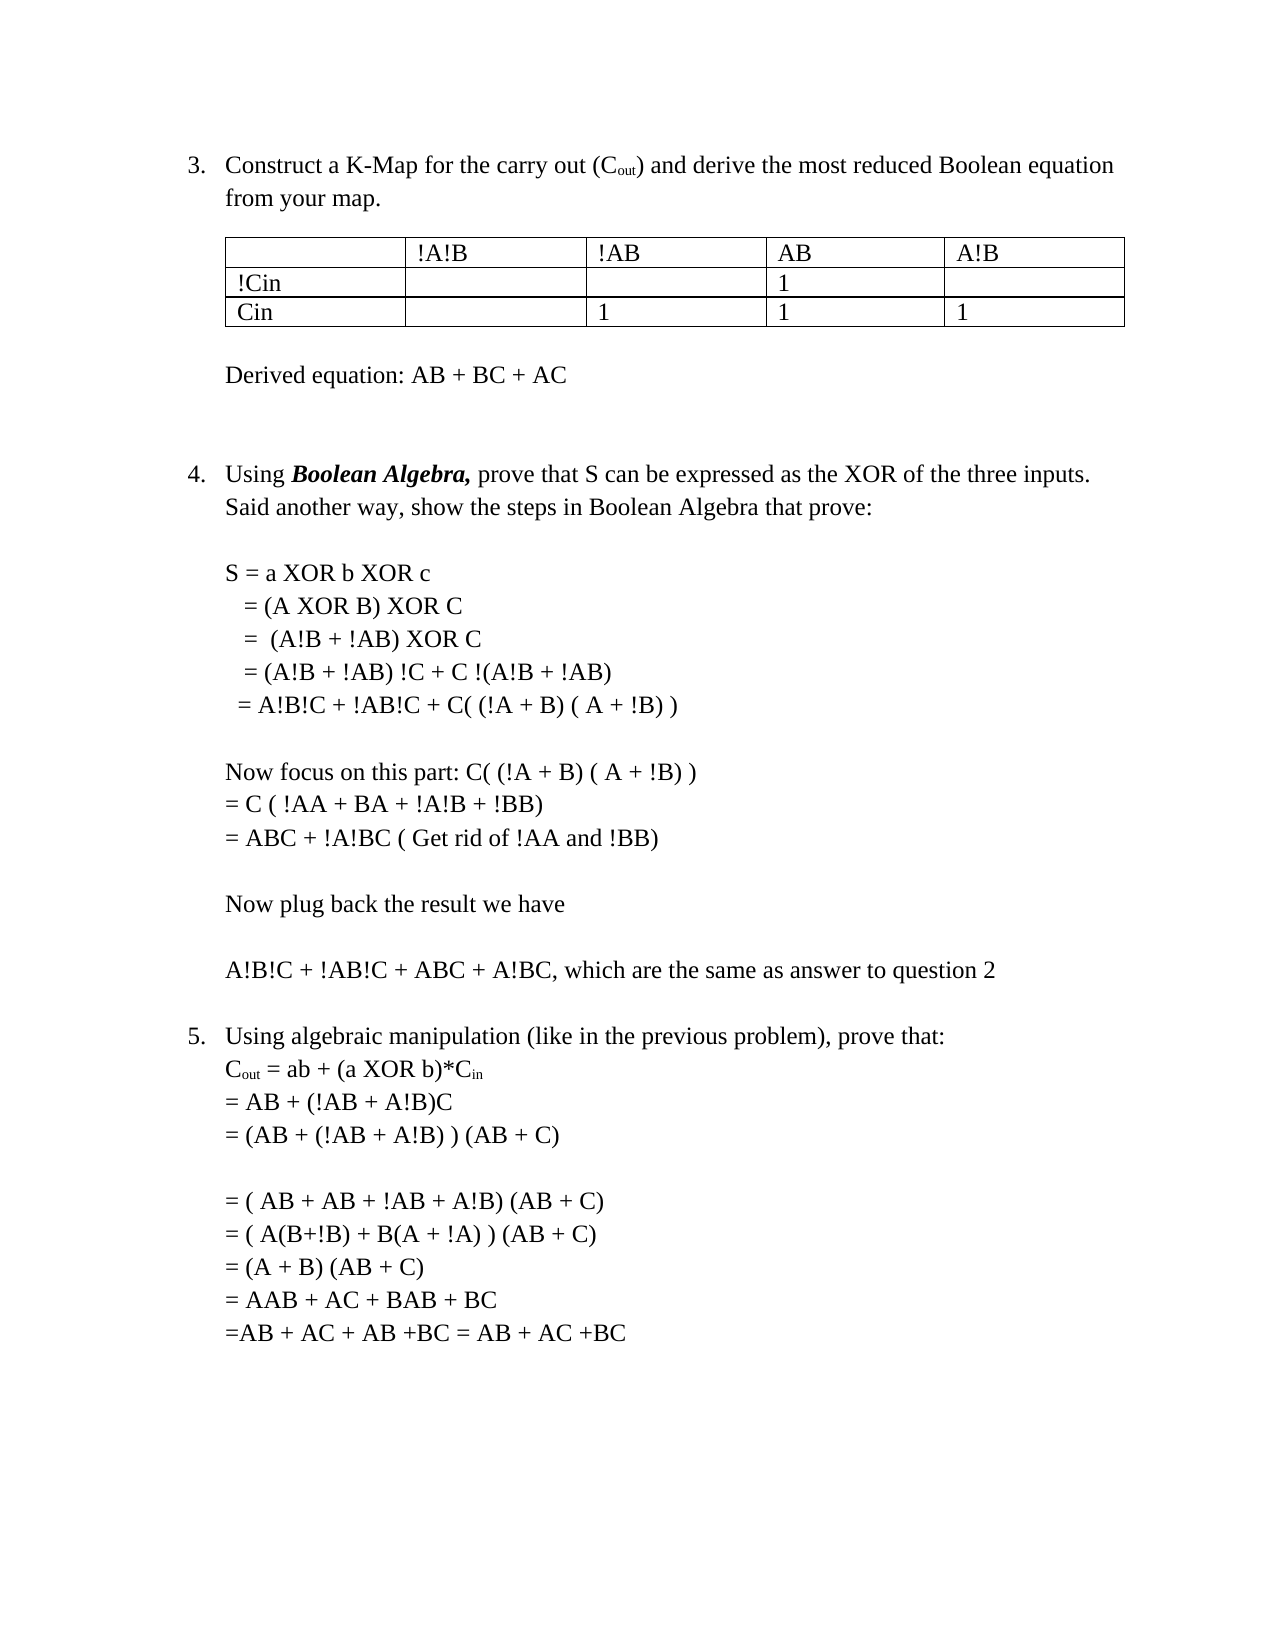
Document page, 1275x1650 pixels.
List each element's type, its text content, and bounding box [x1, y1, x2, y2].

list Now focus on this part: C( (!A + B) ( A + !B) ) [225, 757, 1125, 785]
list = ( AB + AB + !AB + A!B) (AB + C) [225, 1186, 1125, 1214]
list = A!B!C + !AB!C + C( (!A + B) ( A + !B) ) [225, 691, 1125, 719]
list = (A!B + !AB) XOR C [225, 624, 1125, 653]
list S = a XOR b XOR c [225, 558, 1125, 587]
list Construct a K-Map for the carry out (Cout) and derive the most reduced Boolean equation from your map. [187, 150, 1125, 212]
table_header !AB [587, 238, 766, 267]
list =AB + AC + AB +BC = AB + AC +BC [225, 1318, 1125, 1347]
table_cell 1 [945, 298, 1124, 326]
table_cell 1 [767, 298, 944, 326]
table_header [226, 238, 405, 267]
table_cell [406, 298, 586, 326]
list Using Boolean Algebra, prove that S can be expressed as the XOR of the three inputs. Said another way, show the steps in Boolean Algebra that prove: [187, 459, 1125, 521]
list = (A!B + !AB) !C + C !(A!B + !AB) [225, 657, 1125, 686]
table_cell [945, 268, 1124, 296]
list = AAB + AC + BAB + BC [225, 1285, 1125, 1314]
list Cout = ab + (a XOR b)*Cin [225, 1054, 1125, 1082]
list = (AB + (!AB + A!B) ) (AB + C) [225, 1120, 1125, 1148]
table_cell Cin [226, 298, 405, 326]
table_cell [406, 268, 586, 296]
list Using algebraic manipulation (like in the previous problem), prove that: [187, 1021, 1125, 1049]
table_cell 1 [587, 298, 766, 326]
list A!B!C + !AB!C + ABC + A!BC, which are the same as answer to question 2 [225, 955, 1125, 983]
table_header !A!B [406, 238, 586, 267]
list Derived equation: AB + BC + AC [225, 360, 1125, 389]
list = C ( !AA + BA + !A!B + !BB) [225, 789, 1125, 818]
list = (A + B) (AB + C) [225, 1252, 1125, 1281]
table_header A!B [945, 238, 1124, 267]
list Now plug back the result we have [225, 889, 1125, 917]
list = ABC + !A!BC ( Get rid of !AA and !BB) [225, 823, 1125, 851]
list = (A XOR B) XOR C [225, 591, 1125, 620]
table_cell 1 [767, 268, 944, 296]
table_cell !Cin [226, 268, 405, 296]
table_header AB [767, 238, 944, 267]
list = AB + (!AB + A!B)C [225, 1087, 1125, 1116]
table_cell [587, 268, 766, 296]
list = ( A(B+!B) + B(A + !A) ) (AB + C) [225, 1219, 1125, 1248]
